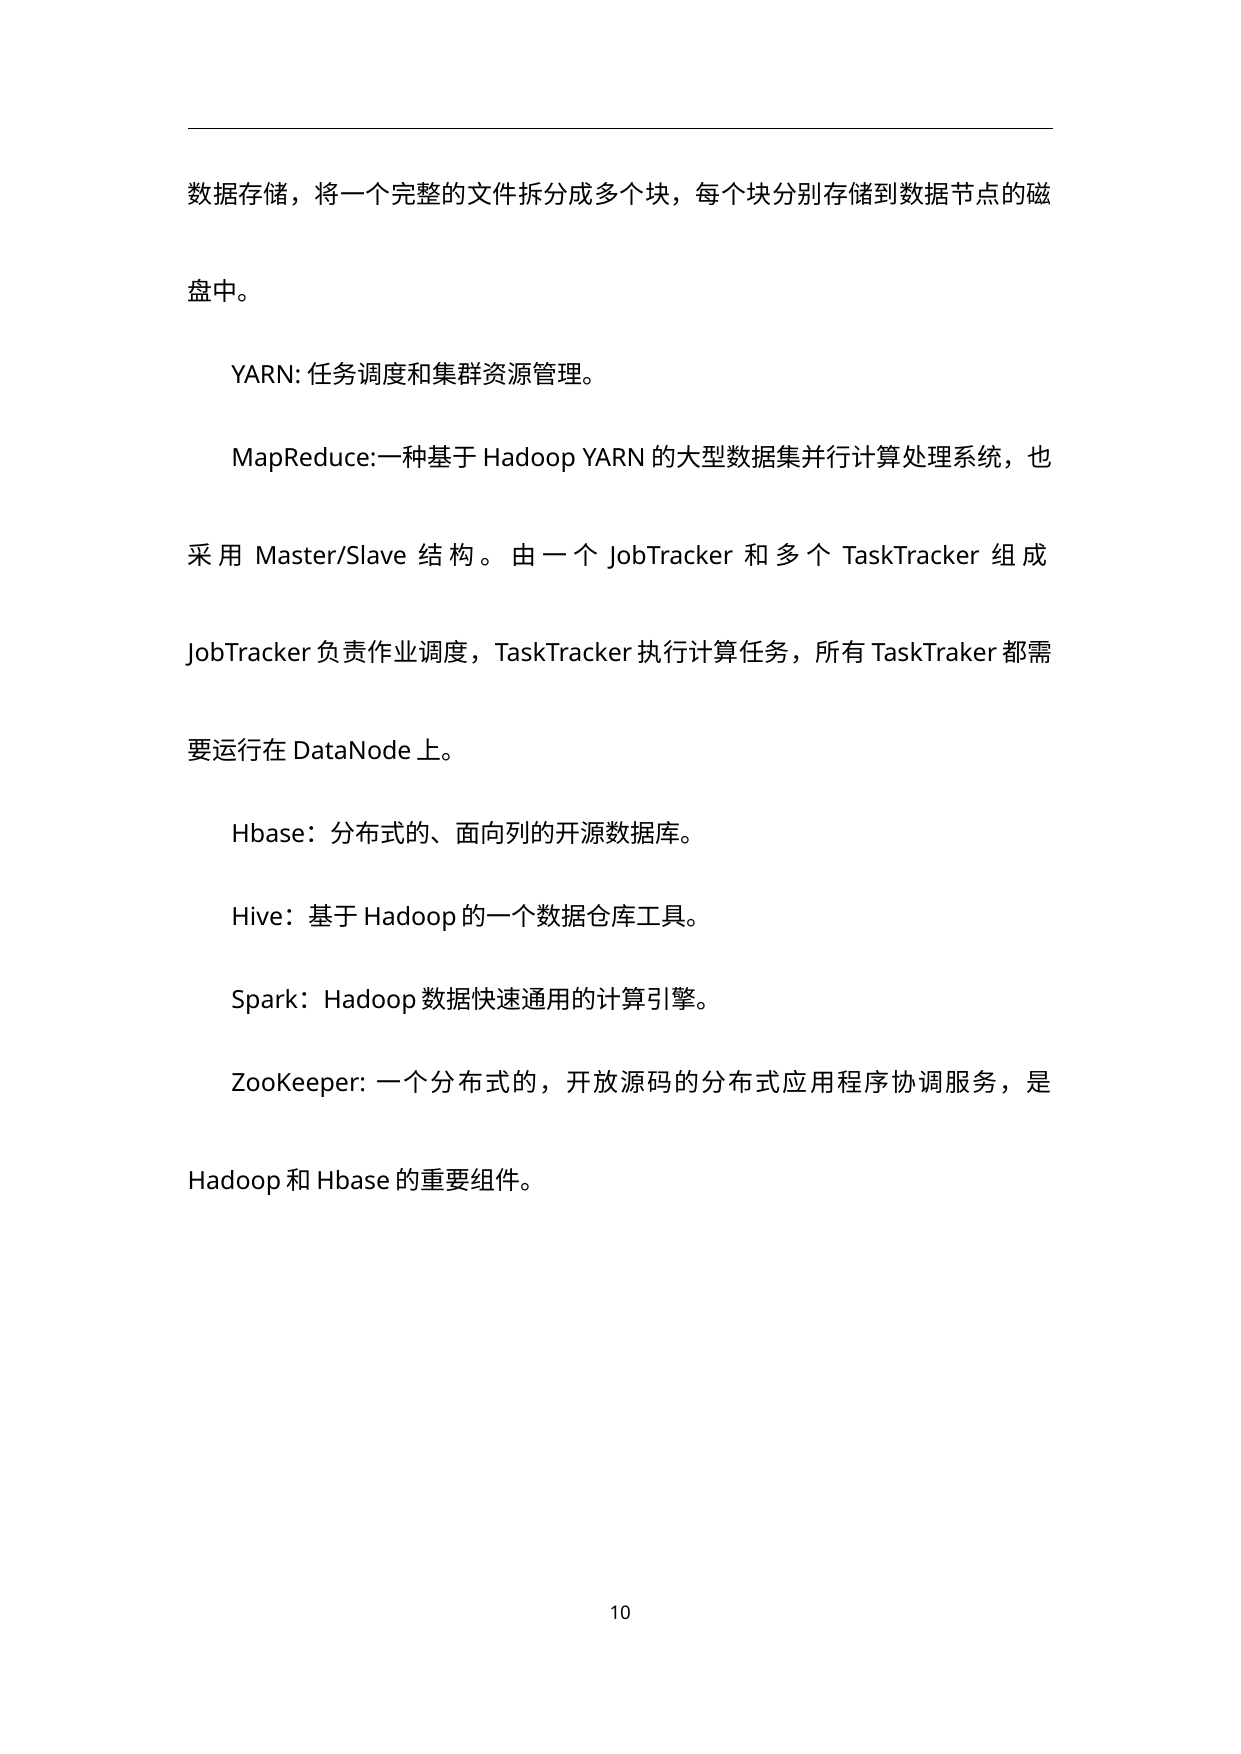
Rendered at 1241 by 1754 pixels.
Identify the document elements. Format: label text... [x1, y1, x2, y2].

text YARN: 任务调度和集群资源管理。 [187, 340, 1053, 405]
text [187, 160, 1053, 322]
text ​ ZooKeeper: 一个分布式的，开放源码的分布式应用程序协调服务，是Hadoop和Hbase的重要组件。 [187, 1048, 1053, 1211]
text Hive：基于Hadoop的一个数据仓库工具。 [187, 882, 1053, 947]
text MapReduce:一种基于Hadoop YARN的大型数据集并行计算处理系统，也采用Master/Slave结构。由一个JobTracker和多个TaskTracker组成，JobTracker负责作业调度，TaskTracker执行计算任务，所有TaskTraker都需要运行在DataNode上。 [187, 423, 1053, 781]
text Spark：Hadoop数据快速通用的计算引擎。 [187, 965, 1053, 1030]
text Hbase：分布式的、面向列的开源数据库。 [187, 799, 1053, 864]
